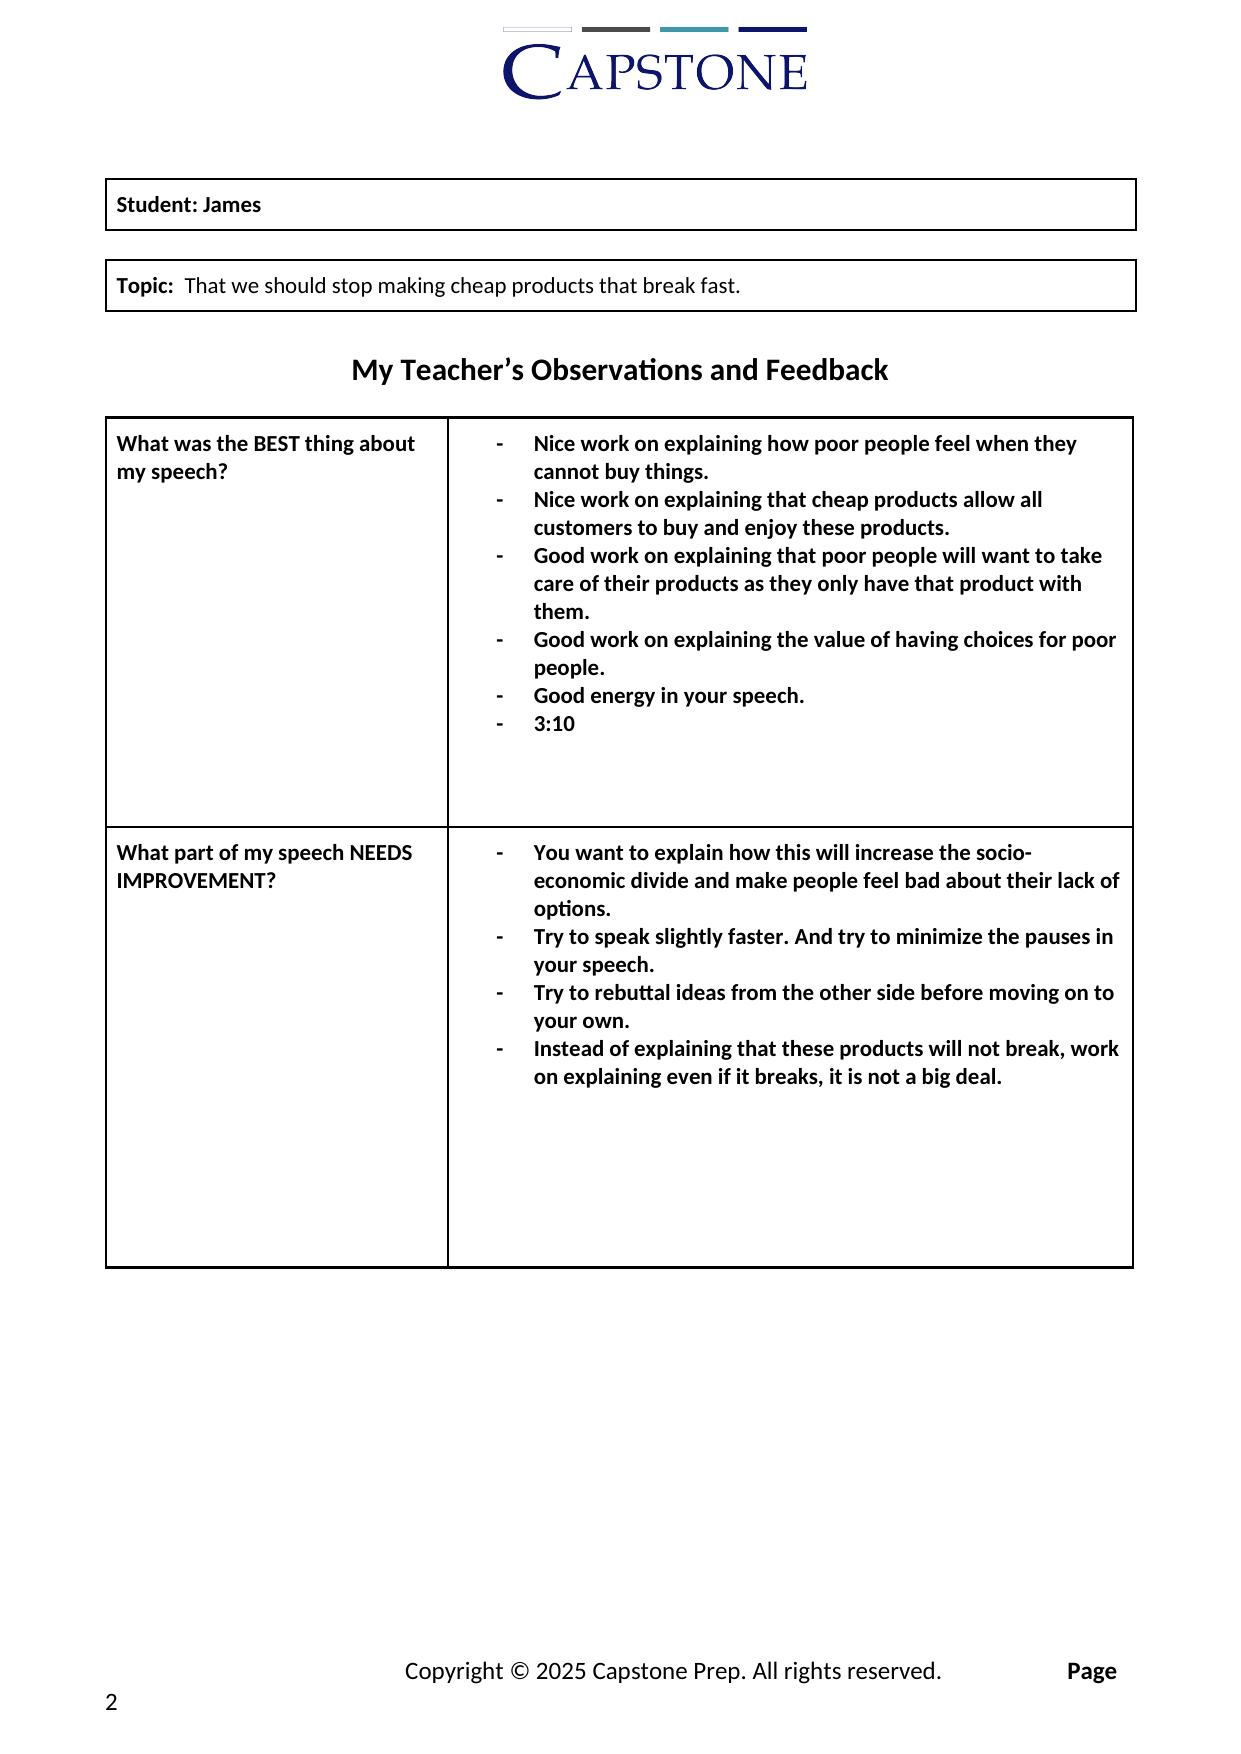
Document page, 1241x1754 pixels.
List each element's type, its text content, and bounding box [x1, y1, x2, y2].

table_header Nice work on explaining how poor people feel when they cannot buy things. Nice work on explaining that cheap products allow all customers to buy and enjoy these products. Good work on explaining that poor people will want to take care of their products as they only have that product with them. Good work on explaining the value of having choices for poor people. Good energy in your speech. 3:10 [449, 419, 1132, 826]
table_cell You want to explain how this will increase the socio-economic divide and make people feel bad about their lack of options. Try to speak slightly faster. And try to minimize the pauses in your speech. Try to rebuttal ideas from the other side before moving on to your own. Instead of explaining that these products will not break, work on explaining even if it breaks, it is not a big deal. [449, 828, 1132, 1266]
picture [495, 18, 816, 106]
text My Teacher’s Observations and Feedback [105, 350, 1135, 388]
table_header What was the BEST thing about my speech? [107, 419, 447, 826]
table_header Student: James [107, 180, 1135, 229]
table_cell What part of my speech NEEDS IMPROVEMENT? [107, 828, 447, 1266]
table_header Topic: That we should stop making cheap products that break fast. [107, 261, 1135, 310]
